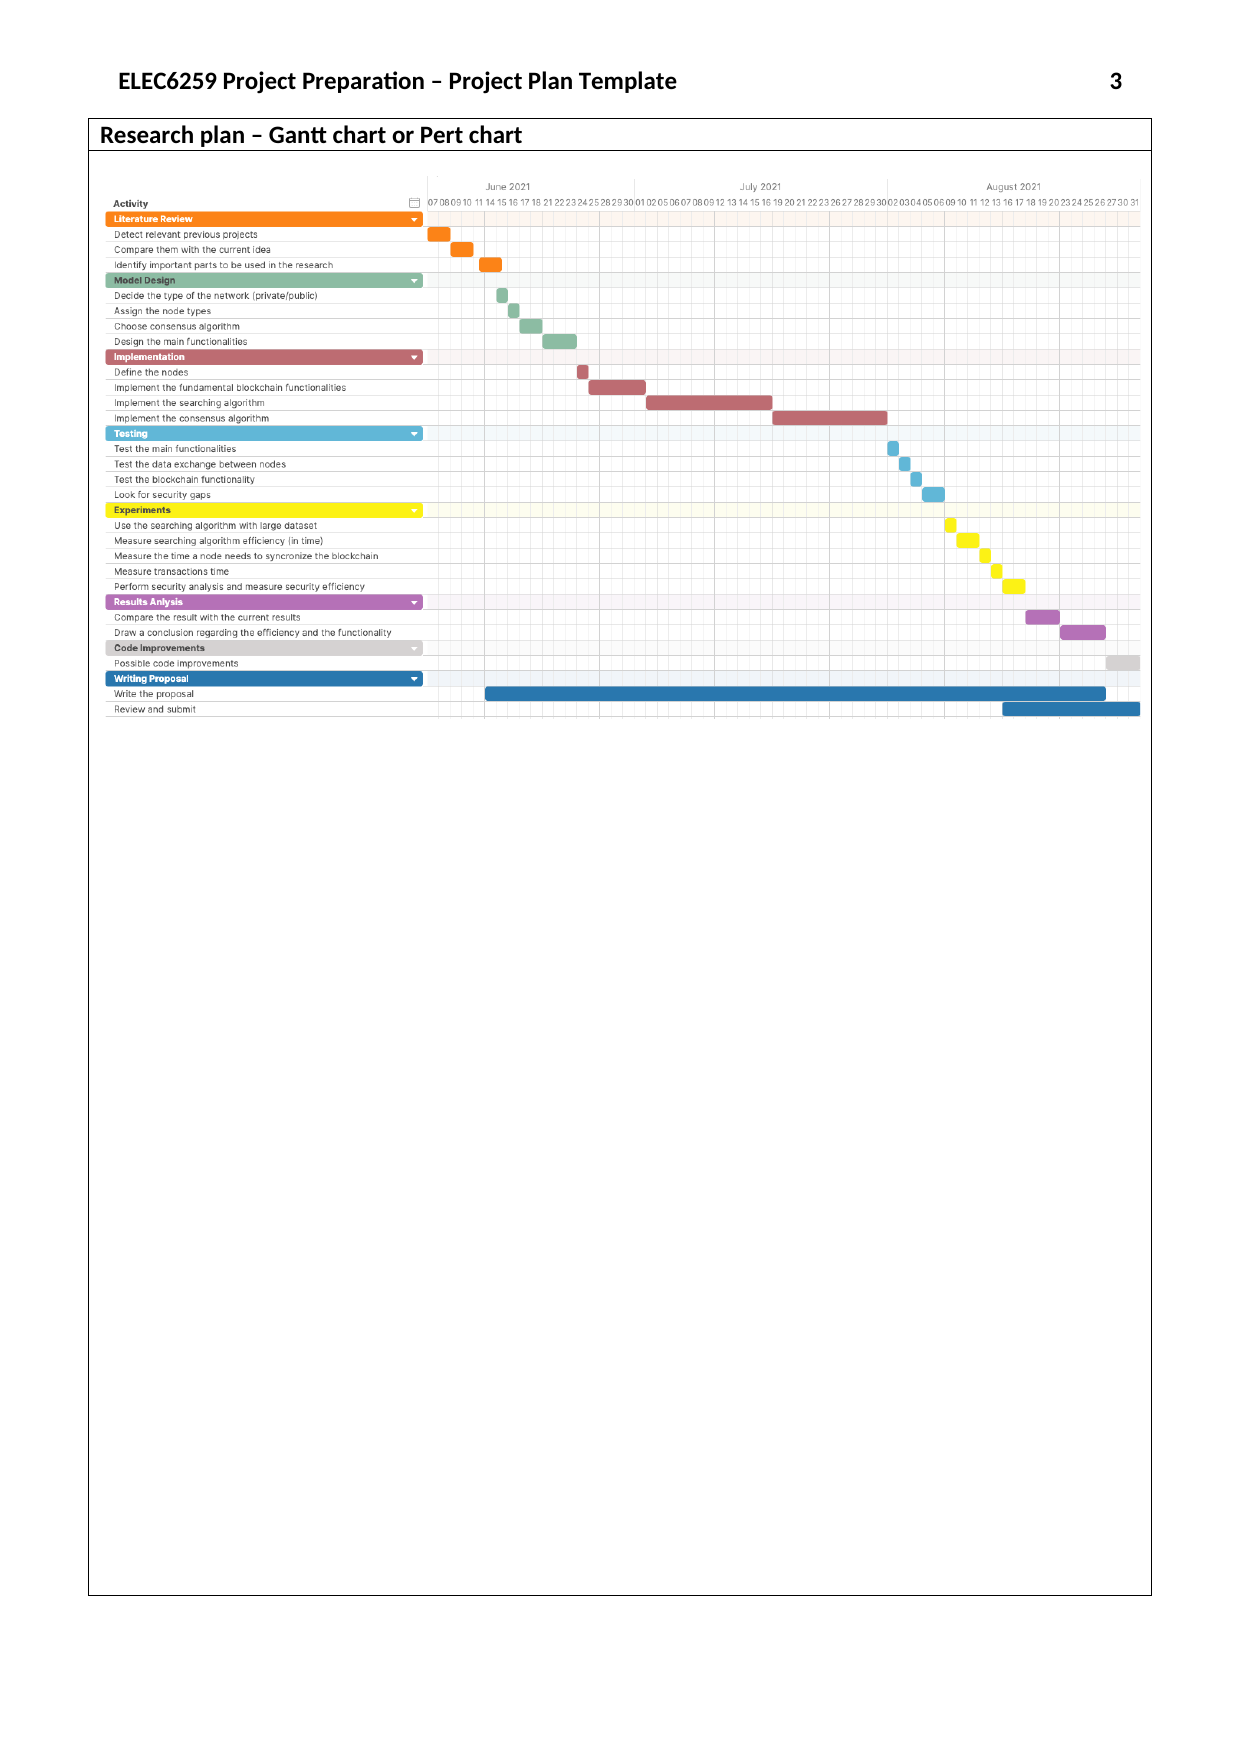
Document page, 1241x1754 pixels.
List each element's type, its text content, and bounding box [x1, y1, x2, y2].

picture [99, 176, 1141, 719]
table_header Research plan – Gantt chart or Pert chart [89, 119, 1151, 150]
table_cell [89, 151, 1151, 1595]
